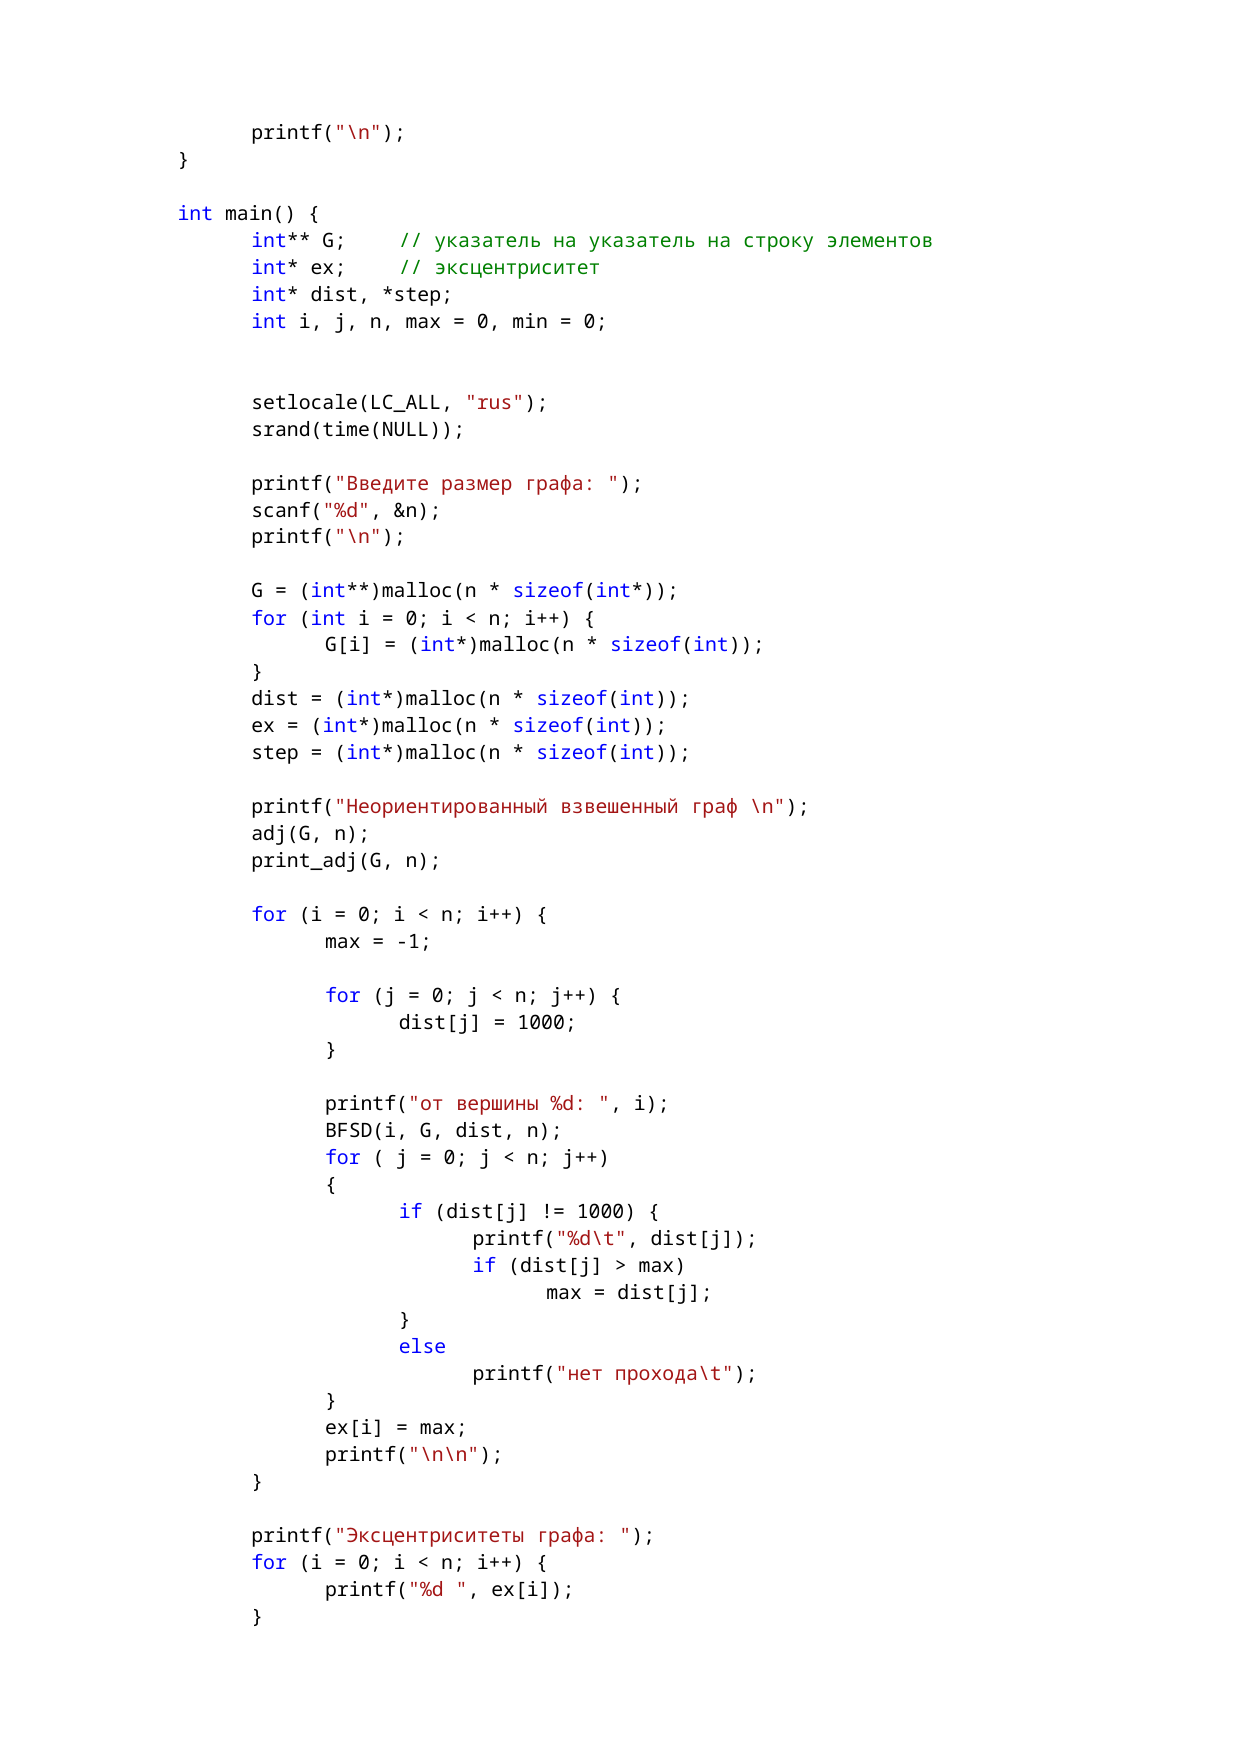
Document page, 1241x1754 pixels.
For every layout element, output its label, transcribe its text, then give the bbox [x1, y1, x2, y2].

text printf("%d ", ex[i]); [177, 1575, 1152, 1602]
text printf("нет прохода\t"); [177, 1359, 1152, 1386]
text { [177, 1170, 1152, 1197]
text int* dist, *step; [177, 280, 1152, 307]
text for (i = 0; i < n; i++) { [177, 1548, 1152, 1575]
text srand(time(NULL)); [177, 415, 1152, 442]
text printf("Эксцентриситеты графа: "); [177, 1521, 1152, 1548]
text printf("\n\n"); [177, 1440, 1152, 1467]
text dist = (int*)malloc(n * sizeof(int)); [177, 685, 1152, 712]
text for (int i = 0; i < n; i++) { [177, 604, 1152, 631]
text print_adj(G, n); [177, 847, 1152, 873]
text step = (int*)malloc(n * sizeof(int)); [177, 739, 1152, 766]
text printf("\n"); [177, 523, 1152, 550]
text ex[i] = max; [177, 1413, 1152, 1440]
text adj(G, n); [177, 819, 1152, 847]
text printf("\n"); [177, 118, 1152, 145]
text setlocale(LC_ALL, "rus"); [177, 388, 1152, 415]
text ex = (int*)malloc(n * sizeof(int)); [177, 712, 1152, 739]
text G[i] = (int*)malloc(n * sizeof(int)); [177, 631, 1152, 658]
text } [177, 658, 1152, 685]
text dist[j] = 1000; [177, 1008, 1152, 1035]
text } [177, 1467, 1152, 1494]
text int* ex; // эксцентриситет [177, 253, 1152, 280]
text else [177, 1332, 1152, 1359]
text printf("Введите размер графа: "); [177, 469, 1152, 496]
text for ( j = 0; j < n; j++) [177, 1143, 1152, 1170]
text int** G; // указатель на указатель на строку элементов [177, 226, 1152, 253]
text for (i = 0; i < n; i++) { [177, 901, 1152, 927]
text max = dist[j]; [177, 1278, 1152, 1305]
text scanf("%d", &n); [177, 496, 1152, 523]
text if (dist[j] != 1000) { [177, 1197, 1152, 1224]
text printf("Неориентированный взвешенный граф \n"); [177, 793, 1152, 819]
text } [177, 1035, 1152, 1062]
text } [177, 1386, 1152, 1413]
text printf("от вершины %d: ", i); [177, 1089, 1152, 1116]
text max = -1; [177, 927, 1152, 954]
text if (dist[j] > max) [177, 1251, 1152, 1278]
text } [177, 1602, 1152, 1629]
text BFSD(i, G, dist, n); [177, 1116, 1152, 1143]
text int i, j, n, max = 0, min = 0; [177, 307, 1152, 334]
text for (j = 0; j < n; j++) { [177, 981, 1152, 1008]
text } [177, 1305, 1152, 1332]
text printf("%d\t", dist[j]); [177, 1224, 1152, 1251]
text int main() { [177, 199, 1152, 226]
text } [177, 145, 1152, 172]
text G = (int**)malloc(n * sizeof(int*)); [177, 577, 1152, 604]
